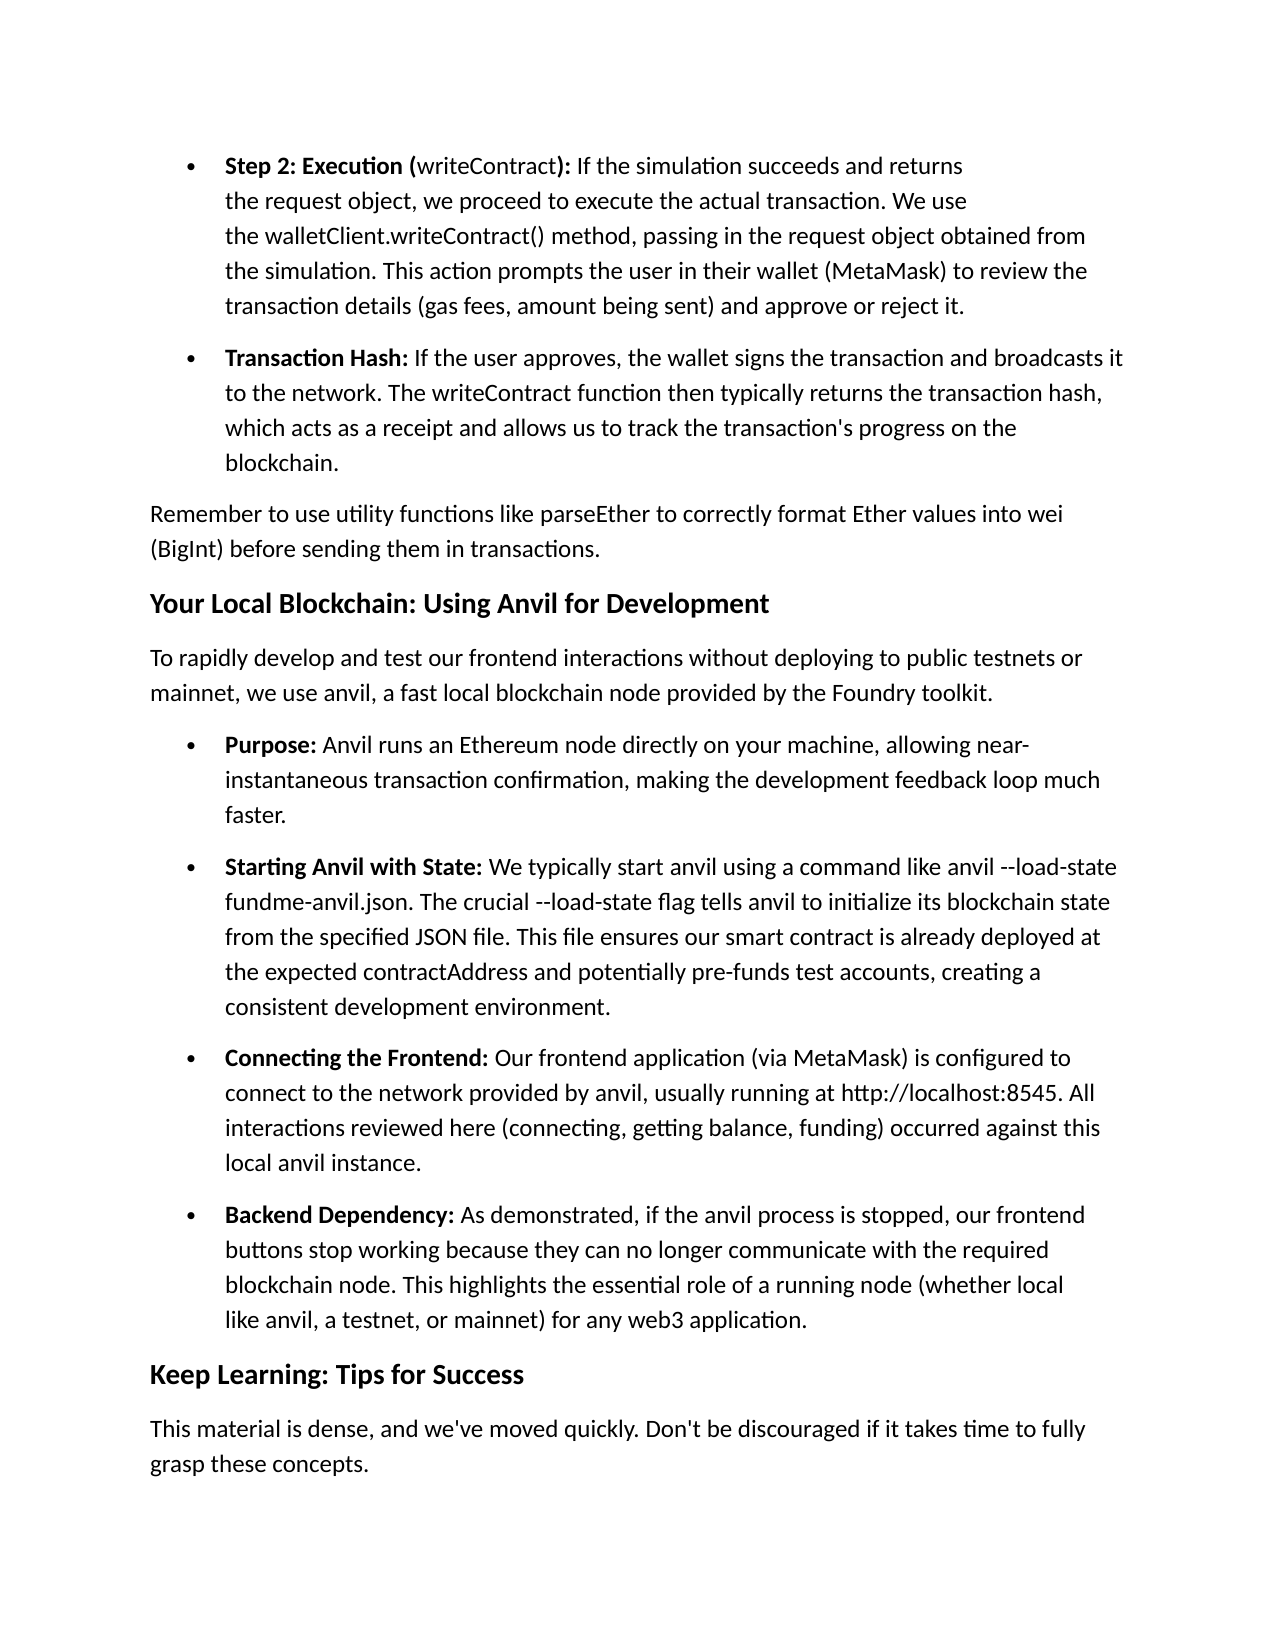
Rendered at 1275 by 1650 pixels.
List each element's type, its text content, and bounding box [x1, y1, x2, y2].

list Transaction Hash: If the user approves, the wallet signs the transaction and broadcasts it to the network. The writeContract function then typically returns the transaction hash, which acts as a receipt and allows us to track the transaction's progress on the blockchain. [187, 342, 1125, 477]
text Remember to use utility functions like parseEther to correctly format Ether values into wei (BigInt) before sending them in transactions. [150, 498, 1125, 564]
list Step 2: Execution (writeContract): If the simulation succeeds and returns the request object, we proceed to execute the actual transaction. We use the walletClient.writeContract() method, passing in the request object obtained from the simulation. This action prompts the user in their wallet (MetaMask) to review the transaction details (gas fees, amount being sent) and approve or reject it. [187, 150, 1125, 321]
list Starting Anvil with State: We typically start anvil using a command like anvil --load-state fundme-anvil.json. The crucial --load-state flag tells anvil to initialize its blockchain state from the specified JSON file. This file ensures our smart contract is already deployed at the expected contractAddress and potentially pre-funds test accounts, creating a consistent development environment. [187, 851, 1125, 1021]
text To rapidly develop and test our frontend interactions without deploying to public testnets or mainnet, we use anvil, a fast local blockchain node provided by the Foundry toolkit. [150, 643, 1125, 708]
text This material is dense, and we've moved quickly. Don't be discouraged if it takes time to fully grasp these concepts. [150, 1413, 1125, 1479]
list Backend Dependency: As demonstrated, if the anvil process is stopped, our frontend buttons stop working because they can no longer communicate with the required blockchain node. This highlights the essential role of a running node (whether local like anvil, a testnet, or mainnet) for any web3 application. [187, 1199, 1125, 1335]
list Connecting the Frontend: Our frontend application (via MetaMask) is configured to connect to the network provided by anvil, usually running at http://localhost:8545. All interactions reviewed here (connecting, getting balance, funding) occurred against this local anvil instance. [187, 1043, 1125, 1178]
list Purpose: Anvil runs an Ethereum node directly on your machine, allowing near-instantaneous transaction confirmation, making the development feedback loop much faster. [187, 729, 1125, 830]
text Keep Learning: Tips for Success [150, 1356, 1125, 1392]
text Your Local Blockchain: Using Anvil for Development [150, 585, 1125, 621]
